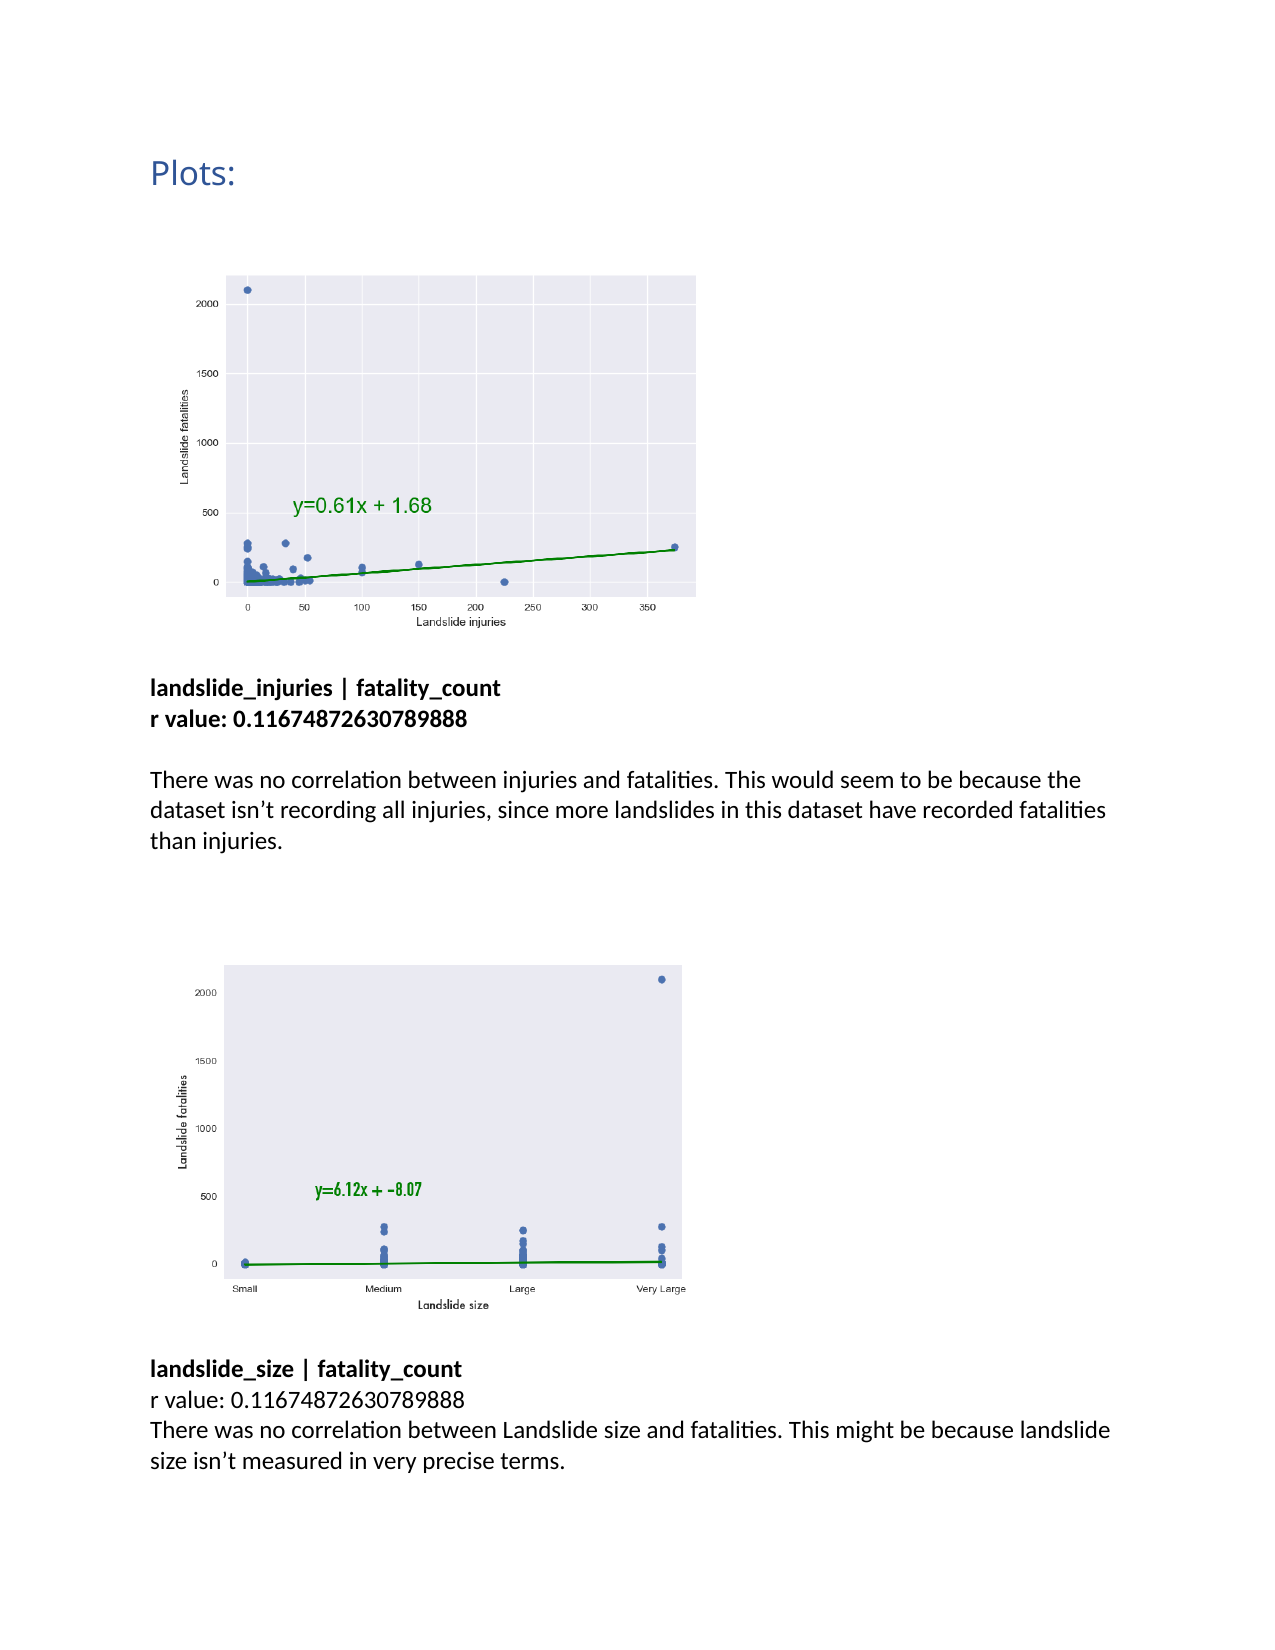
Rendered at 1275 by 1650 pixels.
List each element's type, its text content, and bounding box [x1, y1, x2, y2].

picture [150, 226, 756, 642]
text landslide_injuries | fatality_count [150, 673, 1125, 703]
text r value: 0.11674872630789888 [150, 1384, 1125, 1414]
text r value: 0.11674872630789888 [150, 703, 1125, 734]
text There was no correlation between injuries and fatalities. This would seem to be because the dataset isn’t recording all injuries, since more landslides in this dataset have recorded fatalities than injuries. [150, 764, 1125, 856]
text There was no correlation between Landslide size and fatalities. This might be because landslide size isn’t measured in very precise terms. [150, 1414, 1125, 1476]
text landslide_size | fatality_count [150, 1353, 1125, 1384]
picture [150, 916, 741, 1323]
subtitle Plots: [150, 150, 1125, 195]
